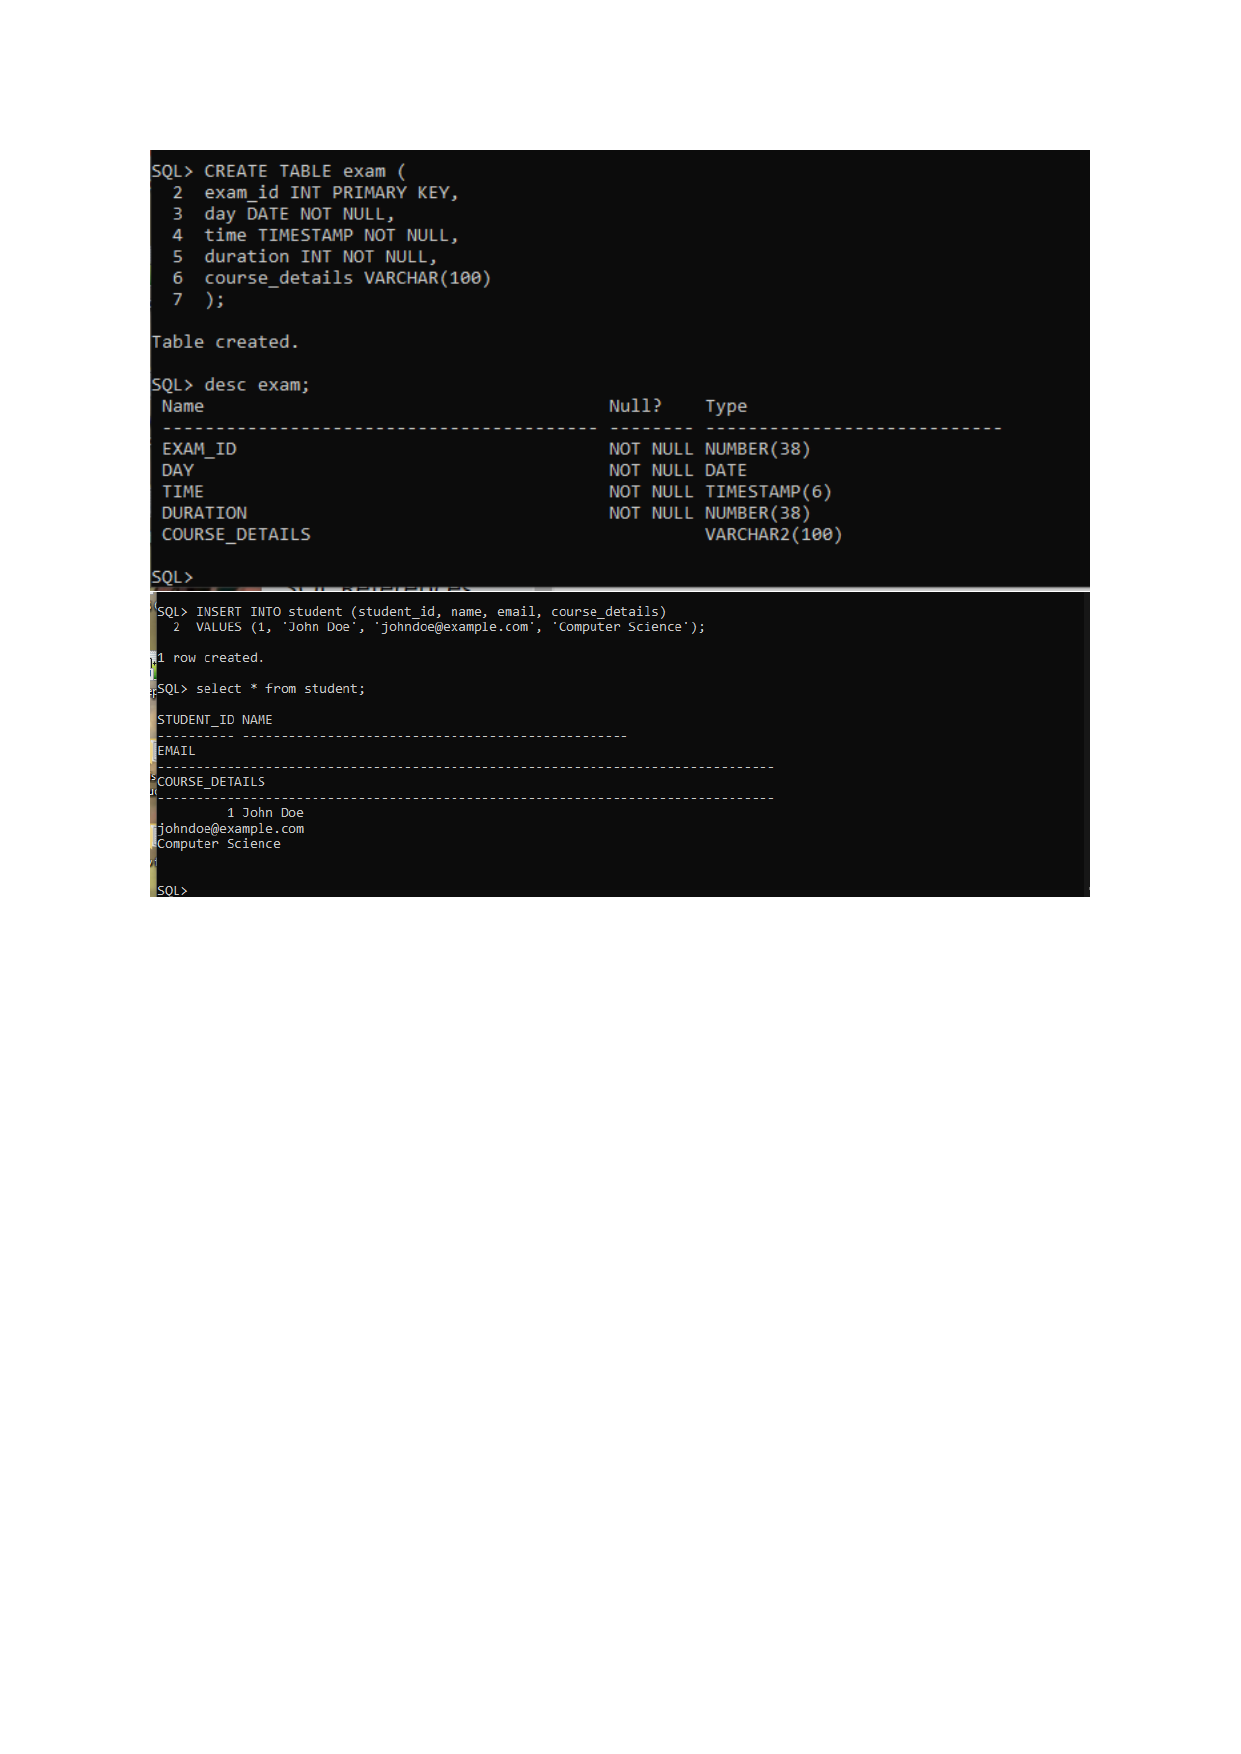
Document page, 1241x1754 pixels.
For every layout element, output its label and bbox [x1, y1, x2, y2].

picture [150, 592, 1090, 897]
picture [150, 150, 1090, 591]
